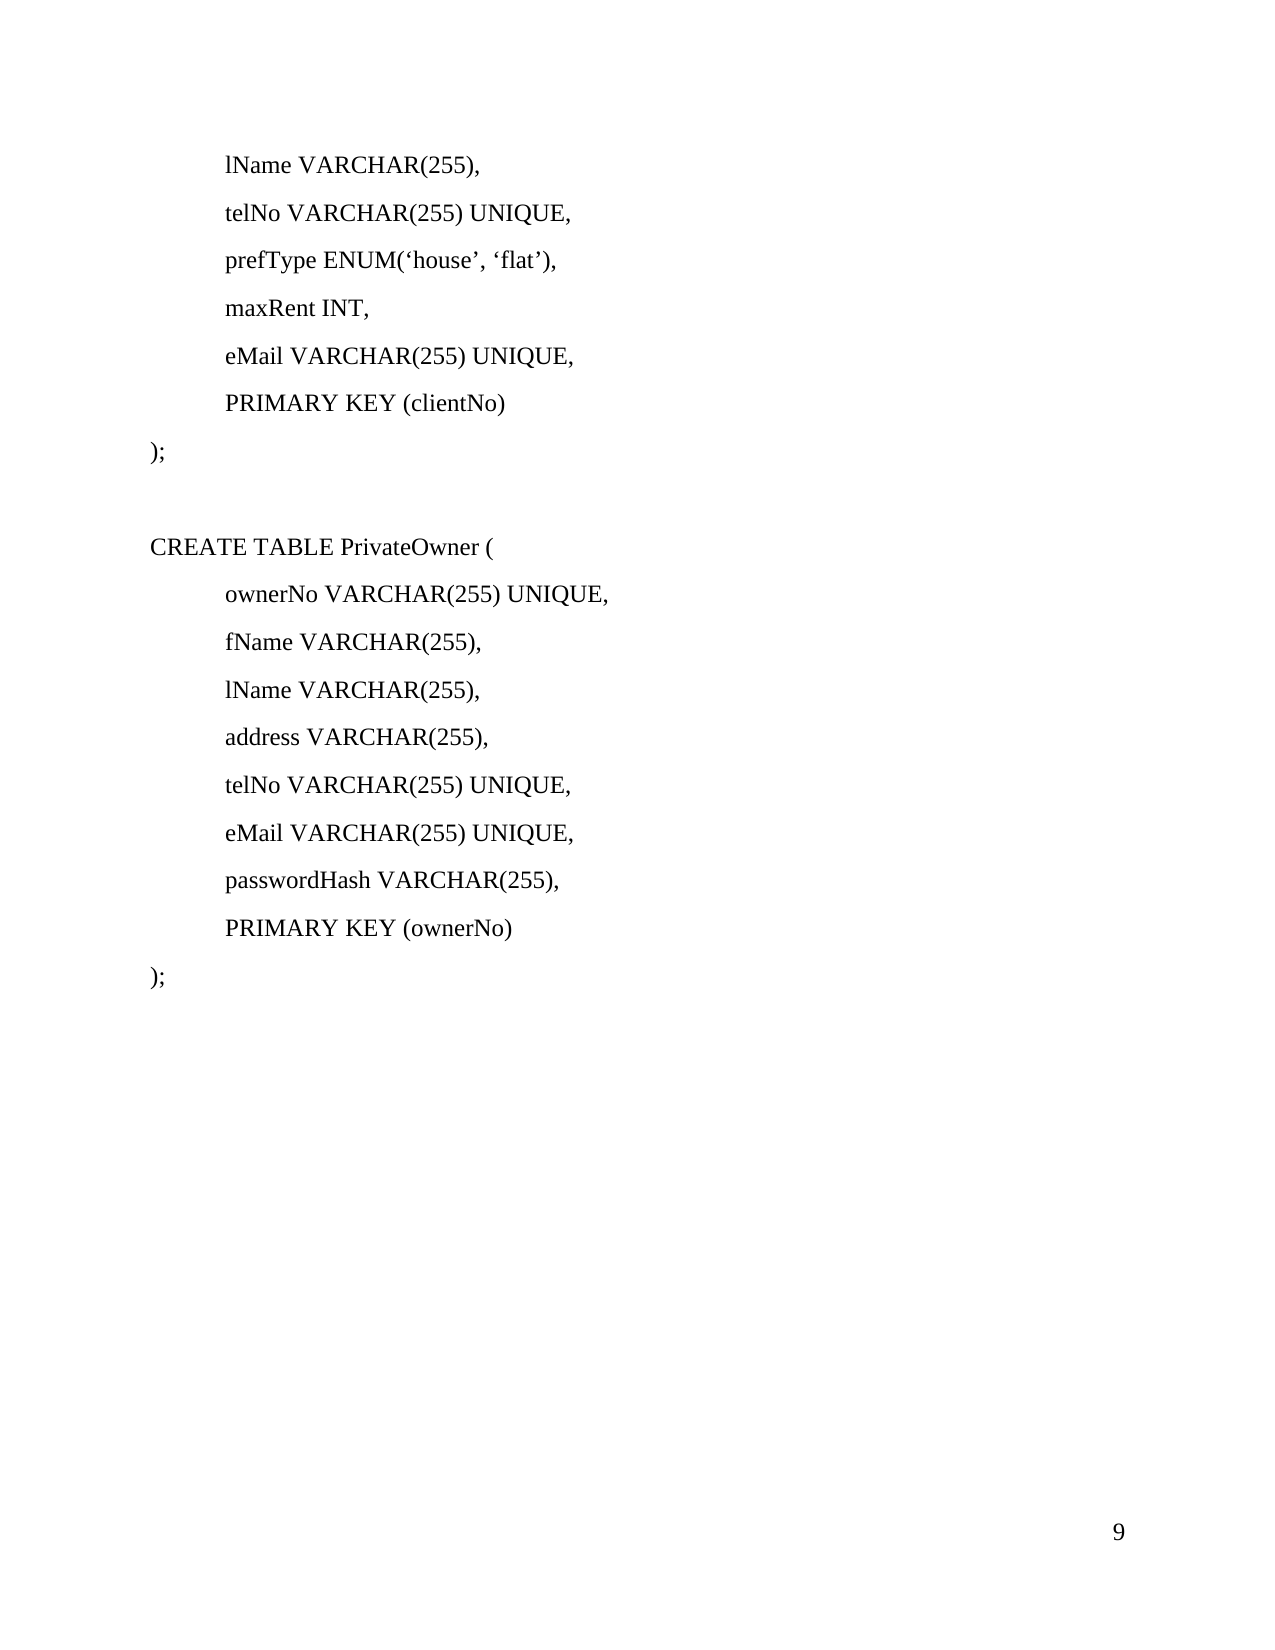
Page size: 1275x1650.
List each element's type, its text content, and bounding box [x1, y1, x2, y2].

text telNo VARCHAR(255) UNIQUE, [150, 770, 1125, 799]
text eMail VARCHAR(255) UNIQUE, [150, 341, 1125, 369]
text PRIMARY KEY (clientNo) [150, 388, 1125, 417]
text passwordHash VARCHAR(255), [150, 866, 1125, 894]
text eMail VARCHAR(255) UNIQUE, [150, 818, 1125, 847]
text lName VARCHAR(255), [150, 150, 1125, 179]
text ); [150, 961, 1125, 990]
text prefType ENUM(‘house’, ‘flat’), [150, 245, 1125, 274]
text maxRent INT, [150, 293, 1125, 322]
text telNo VARCHAR(255) UNIQUE, [150, 198, 1125, 226]
text address VARCHAR(255), [150, 722, 1125, 751]
text ownerNo VARCHAR(255) UNIQUE, [150, 579, 1125, 608]
text ); [150, 436, 1125, 465]
text fName VARCHAR(255), [150, 627, 1125, 656]
text PRIMARY KEY (ownerNo) [150, 913, 1125, 942]
text lName VARCHAR(255), [150, 675, 1125, 703]
text CREATE TABLE PrivateOwner ( [150, 532, 1125, 560]
